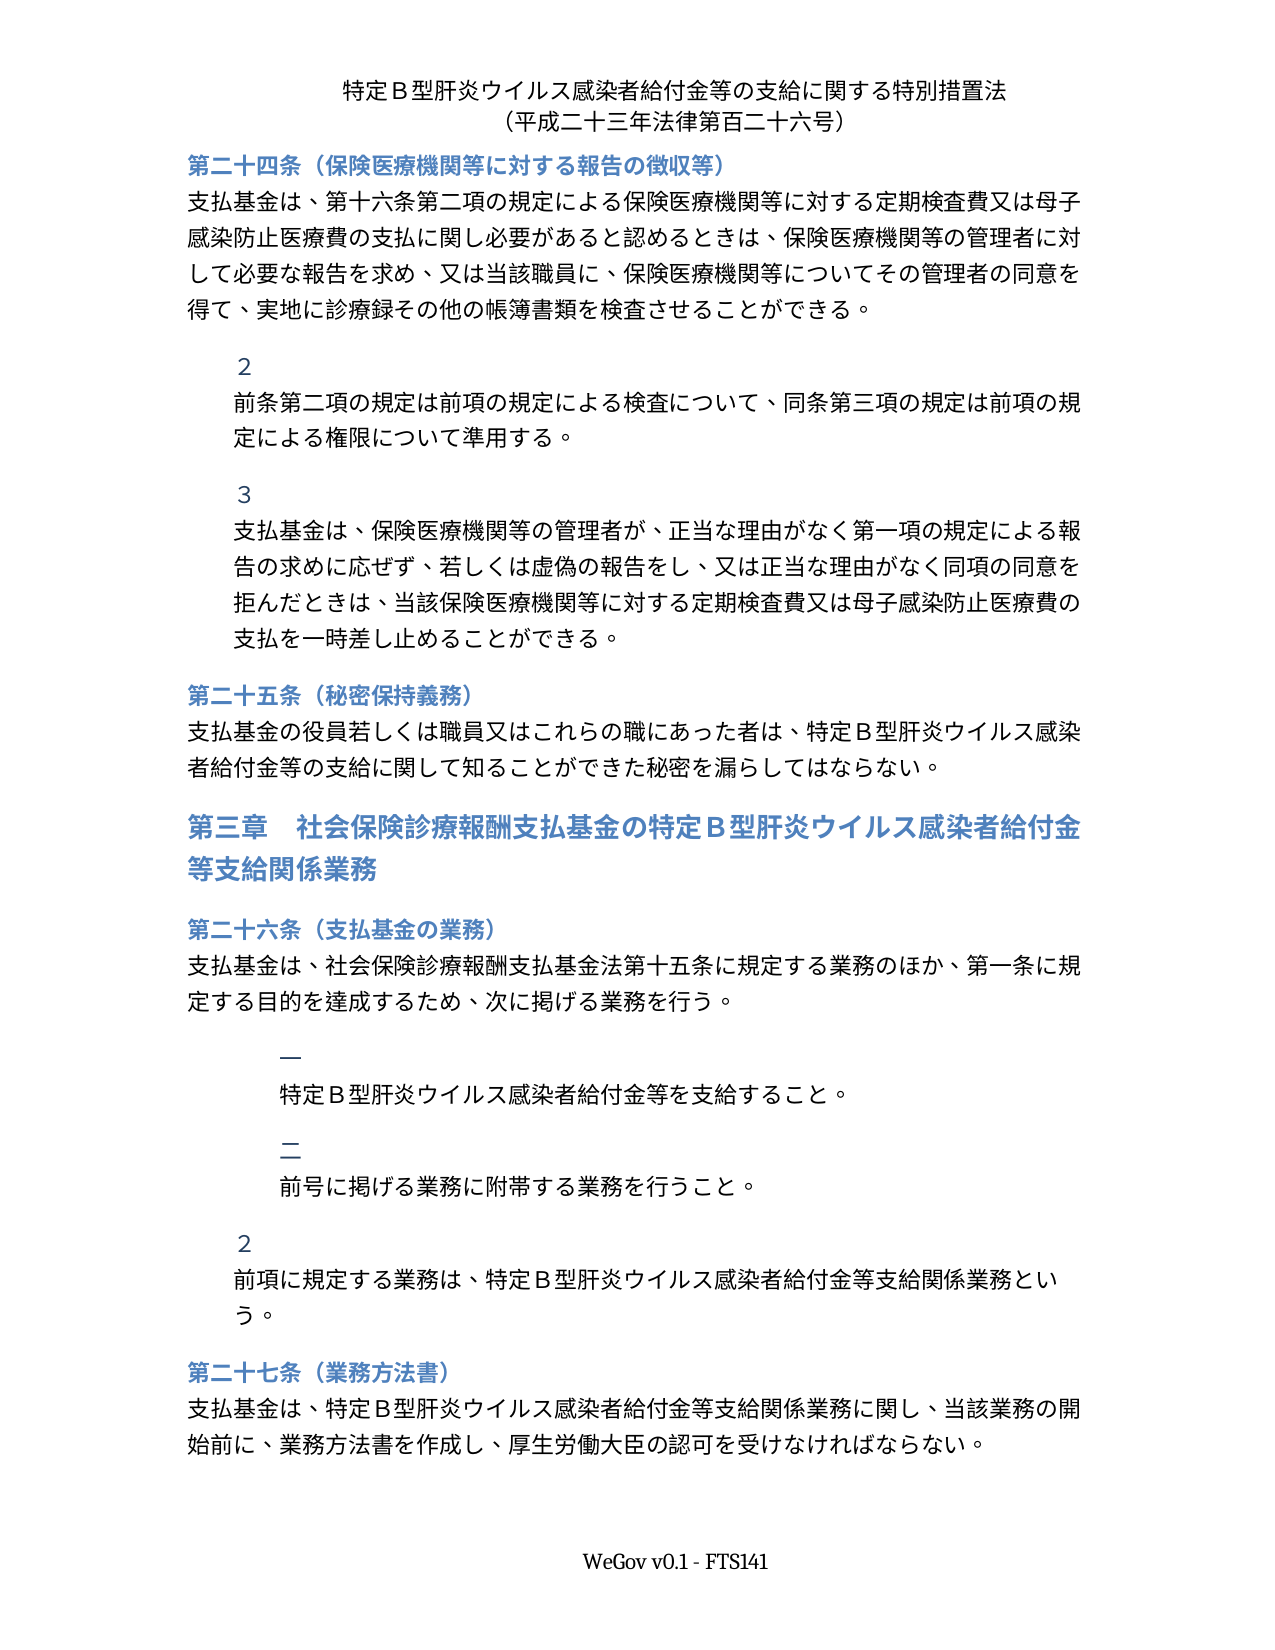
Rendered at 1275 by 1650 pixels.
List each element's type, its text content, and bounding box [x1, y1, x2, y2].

subtitle 第二十七条（業務方法書） [187, 1357, 1087, 1388]
subtitle 一 [279, 1043, 1087, 1074]
text 前号に掲げる業務に附帯する業務を行うこと。 [279, 1171, 1087, 1202]
subtitle 第二十六条（支払基金の業務） [187, 914, 1087, 945]
text 前項に規定する業務は、特定Ｂ型肝炎ウイルス感染者給付金等支給関係業務という。 [233, 1264, 1087, 1331]
text 前条第二項の規定は前項の規定による検査について、同条第三項の規定は前項の規定による権限について準用する。 [233, 386, 1087, 454]
text 支払基金は、保険医療機関等の管理者が、正当な理由がなく第一項の規定による報告の求めに応ぜず、若しくは虚偽の報告をし、又は正当な理由がなく同項の同意を拒んだときは、当該保険医療機関等に対する定期検査費又は母子感染防止医療費の支払を一時差し止めることができる。 [233, 515, 1087, 654]
text 支払基金の役員若しくは職員又はこれらの職にあった者は、特定Ｂ型肝炎ウイルス感染者給付金等の支給に関して知ることができた秘密を漏らしてはならない。 [187, 716, 1087, 783]
subtitle 第二十四条（保険医療機関等に対する報告の徴収等） [187, 150, 1087, 181]
subtitle 第三章 社会保険診療報酬支払基金の特定Ｂ型肝炎ウイルス感染者給付金等支給関係業務 [187, 808, 1087, 888]
text 支払基金は、社会保険診療報酬支払基金法第十五条に規定する業務のほか、第一条に規定する目的を達成するため、次に掲げる業務を行う。 [187, 950, 1087, 1017]
subtitle ３ [233, 479, 1087, 510]
text 支払基金は、特定Ｂ型肝炎ウイルス感染者給付金等支給関係業務に関し、当該業務の開始前に、業務方法書を作成し、厚生労働大臣の認可を受けなければならない。 [187, 1393, 1087, 1460]
subtitle 第二十五条（秘密保持義務） [187, 680, 1087, 711]
text 支払基金は、第十六条第二項の規定による保険医療機関等に対する定期検査費又は母子感染防止医療費の支払に関し必要があると認めるときは、保険医療機関等の管理者に対して必要な報告を求め、又は当該職員に、保険医療機関等についてその管理者の同意を得て、実地に診療録その他の帳簿書類を検査させることができる。 [187, 186, 1087, 325]
subtitle ２ [233, 1228, 1087, 1259]
subtitle ２ [233, 351, 1087, 382]
text 特定Ｂ型肝炎ウイルス感染者給付金等を支給すること。 [279, 1078, 1087, 1110]
subtitle 二 [279, 1135, 1087, 1167]
